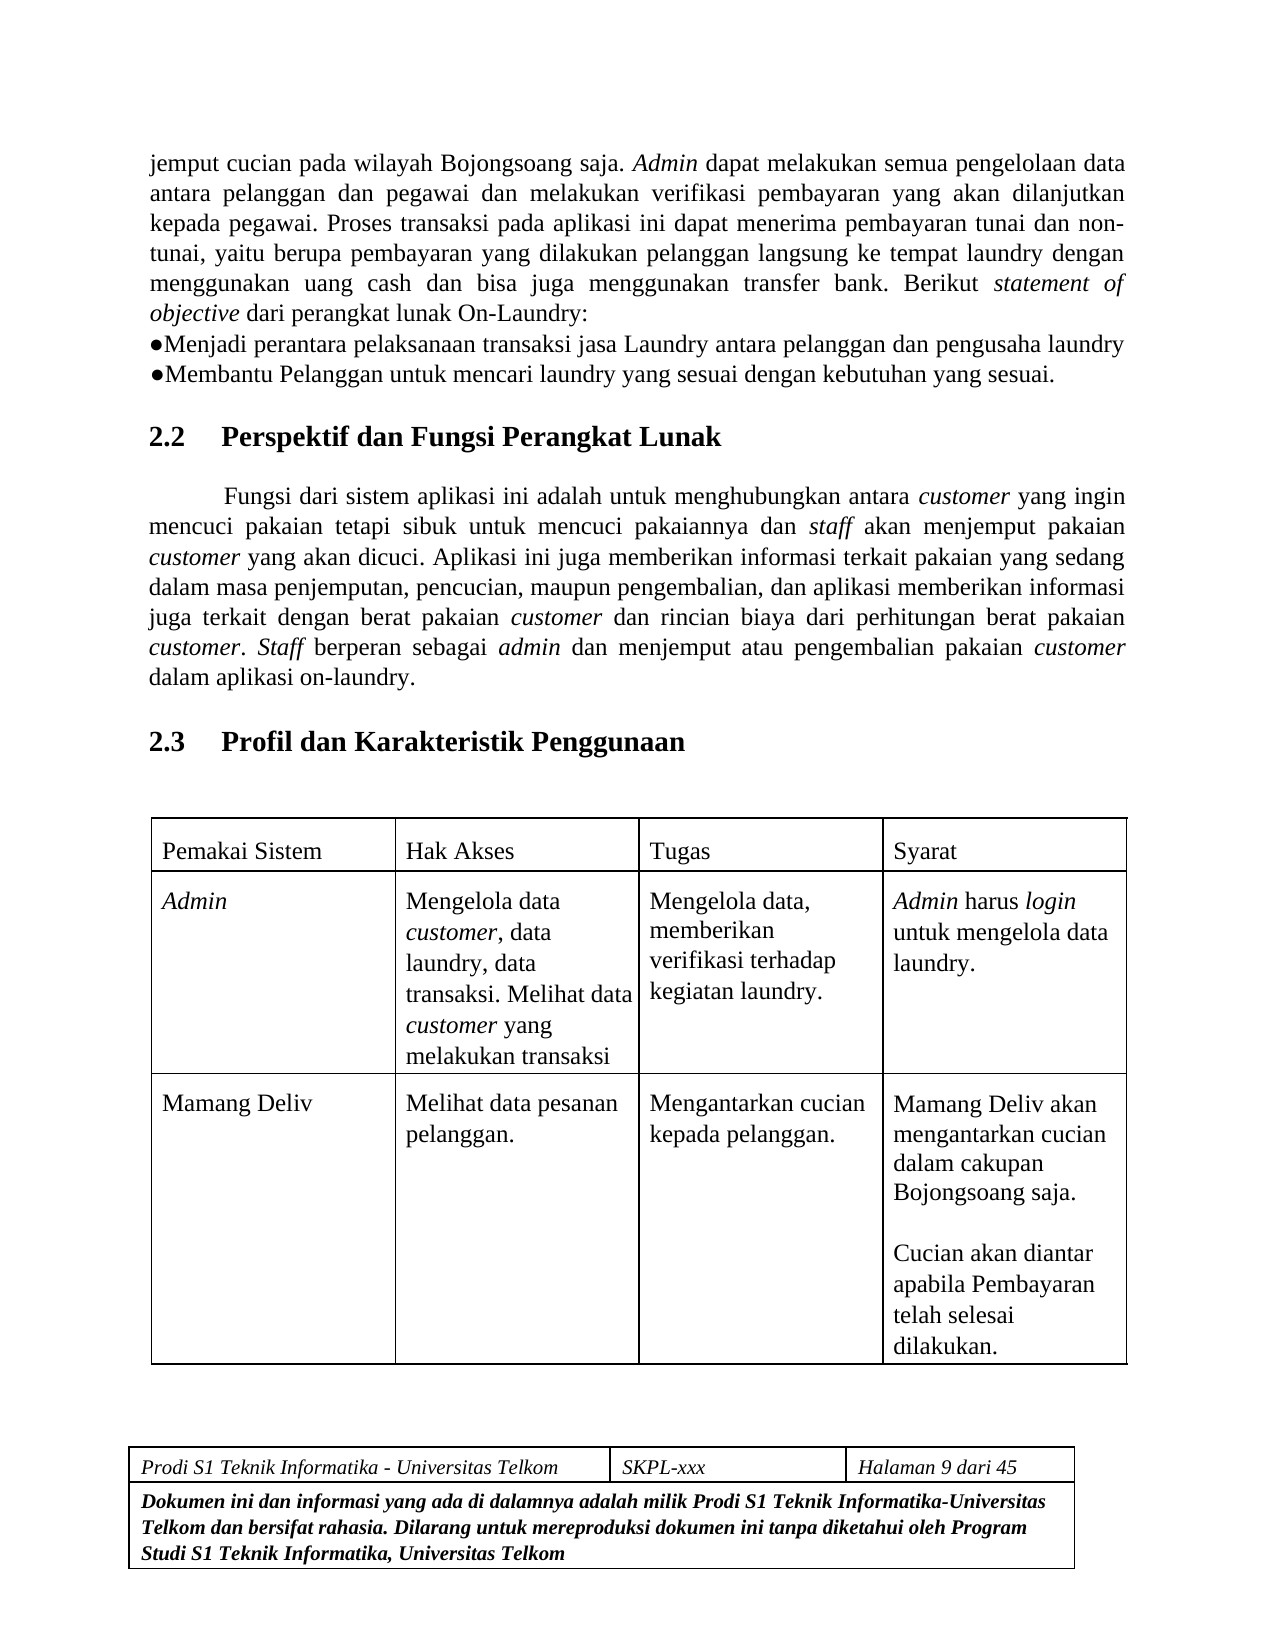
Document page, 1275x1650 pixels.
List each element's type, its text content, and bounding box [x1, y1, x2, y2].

table_header Syarat [884, 819, 1126, 870]
table_header Tugas [640, 819, 882, 870]
subtitle 2.2 Perspektif dan Fungsi Perangkat Lunak [148, 419, 1137, 453]
table_header Pemakai Sistem [152, 819, 395, 870]
table_cell Mengelola data customer, data laundry, data transaksi. Melihat data customer yang melakukan transaksi [396, 872, 638, 1072]
subtitle 2.3 Profil dan Karakteristik Penggunaan [148, 724, 1137, 758]
text ●Menjadi perantara pelaksanaan transaksi jasa Laundry antara pelanggan dan pengusaha laundry ●Membantu Pelanggan untuk mencari laundry yang sesuai dengan kebutuhan yang sesuai. [148, 329, 1126, 387]
table_cell Mamang Deliv akan mengantarkan cucian dalam cakupan Bojongsoang saja. Cucian akan diantar apabila Pembayaran telah selesai dilakukan. [884, 1074, 1126, 1363]
table_cell Admin [152, 872, 395, 1072]
table_cell Admin harus login untuk mengelola data laundry. [884, 872, 1126, 1072]
table_header Hak Akses [396, 819, 638, 870]
table_cell Melihat data pesanan pelanggan. [396, 1074, 638, 1363]
table_cell Mengelola data, memberikan verifikasi terhadap kegiatan laundry. [640, 872, 882, 1072]
text Fungsi dari sistem aplikasi ini adalah untuk menghubungkan antara customer yang ingin mencuci pakaian tetapi sibuk untuk mencuci pakaiannya dan staff akan menjemput pakaian customer yang akan dicuci. Aplikasi ini juga memberikan informasi terkait pakaian yang sedang dalam masa penjemputan, pencucian, maupun pengembalian, dan aplikasi memberikan informasi juga terkait dengan berat pakaian customer dan rincian biaya dari perhitungan berat pakaian customer. Staff berperan sebagai admin dan menjemput atau pengembalian pakaian customer dalam aplikasi on-laundry. [148, 481, 1126, 691]
table_cell Mengantarkan cucian kepada pelanggan. [640, 1074, 882, 1363]
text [148, 148, 1126, 327]
table_cell Mamang Deliv [152, 1074, 395, 1363]
